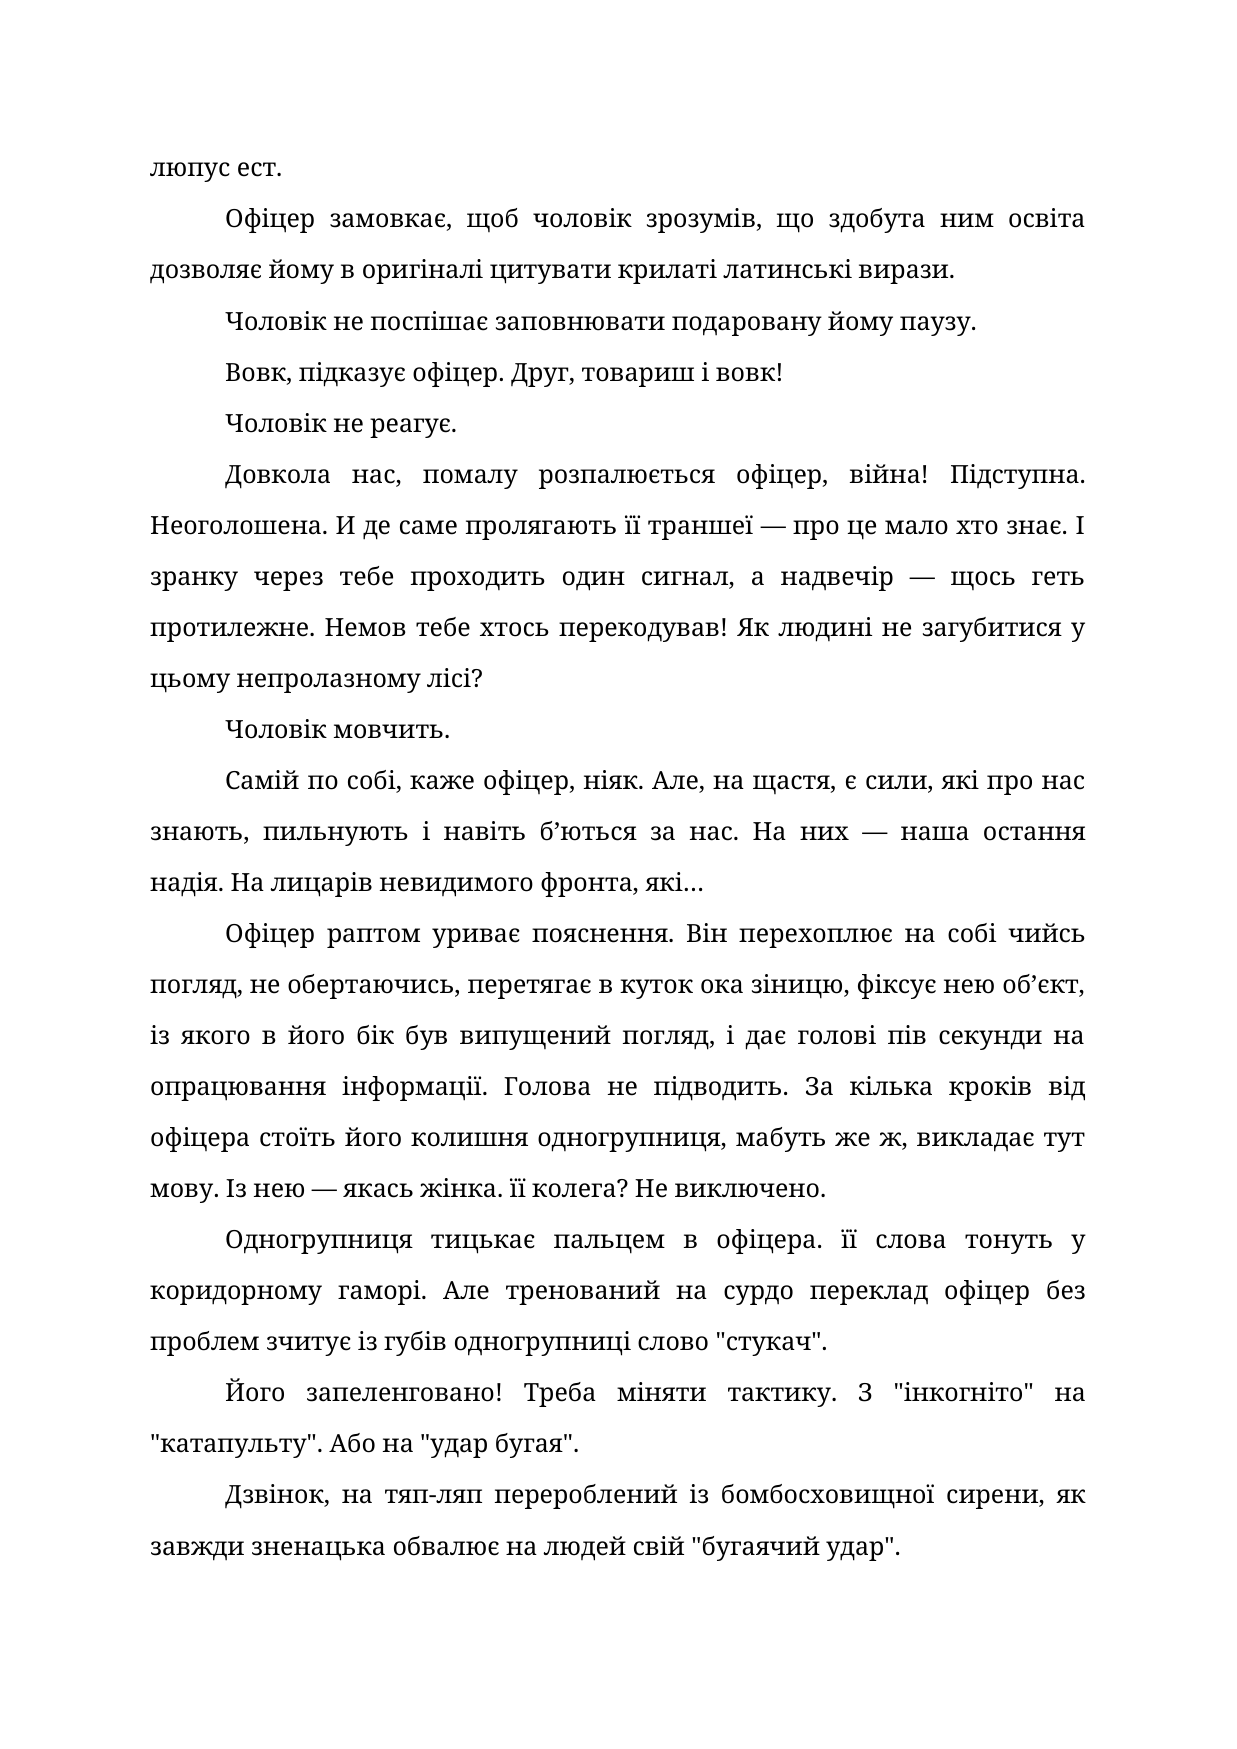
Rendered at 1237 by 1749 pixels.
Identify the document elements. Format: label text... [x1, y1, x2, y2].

text Офіцер замовкає, щоб чоловік зрозумів, що здобута ним освіта дозволяє йому в оригіналі цитувати крилаті латинські вирази. [150, 201, 1086, 286]
text Вовк, підказує офіцер. Друг, товариш і вовк! [150, 354, 1086, 388]
text Самій по собі, каже офіцер, ніяк. Але, на щастя, є сили, які про нас знають, пильнують і навіть б’ються за нас. На них — наша остання надія. На лицарів невидимого фронта, які… [150, 762, 1086, 899]
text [150, 150, 1086, 184]
text Чоловік мовчить. [150, 711, 1086, 746]
text Чоловік не поспішає заповнювати подаровану йому паузу. [150, 303, 1086, 337]
text Його запеленговано! Треба міняти тактику. З "інкогніто" на "катапульту". Або на "удар бугая". [150, 1375, 1086, 1460]
text Дзвінок, на тяп-ляп перероблений із бомбосховищної сирени, як завжди зненацька обвалює на людей свій "бугаячий удар". [150, 1477, 1086, 1562]
text Довкола нас, помалу розпалюється офіцер, війна! Підступна. Неоголошена. И де саме пролягають її траншеї — про це мало хто знає. І зранку через тебе проходить один сигнал, а надвечір — щось геть протилежне. Немов тебе хтось перекодував! Як людині не загубитися у цьому непролазному лісі? [150, 456, 1086, 694]
text Офіцер раптом уриває пояснення. Він перехоплює на собі чийсь погляд, не обертаючись, перетягає в куток ока зіницю, фіксує нею об’єкт, із якого в його бік був випущений погляд, і дає голові пів секунди на опрацювання інформації. Голова не підводить. За кілька кроків від офіцера стоїть його колишня одногрупниця, мабуть же ж, викладає тут мову. Із нею — якась жінка. її колега? Не виключено. [150, 916, 1086, 1205]
text Чоловік не реагує. [150, 405, 1086, 439]
text Одногрупниця тицькає пальцем в офіцера. її слова тонуть у коридорному гаморі. Але тренований на сурдо переклад офіцер без проблем зчитує із губів одногрупниці слово "стукач". [150, 1222, 1086, 1358]
